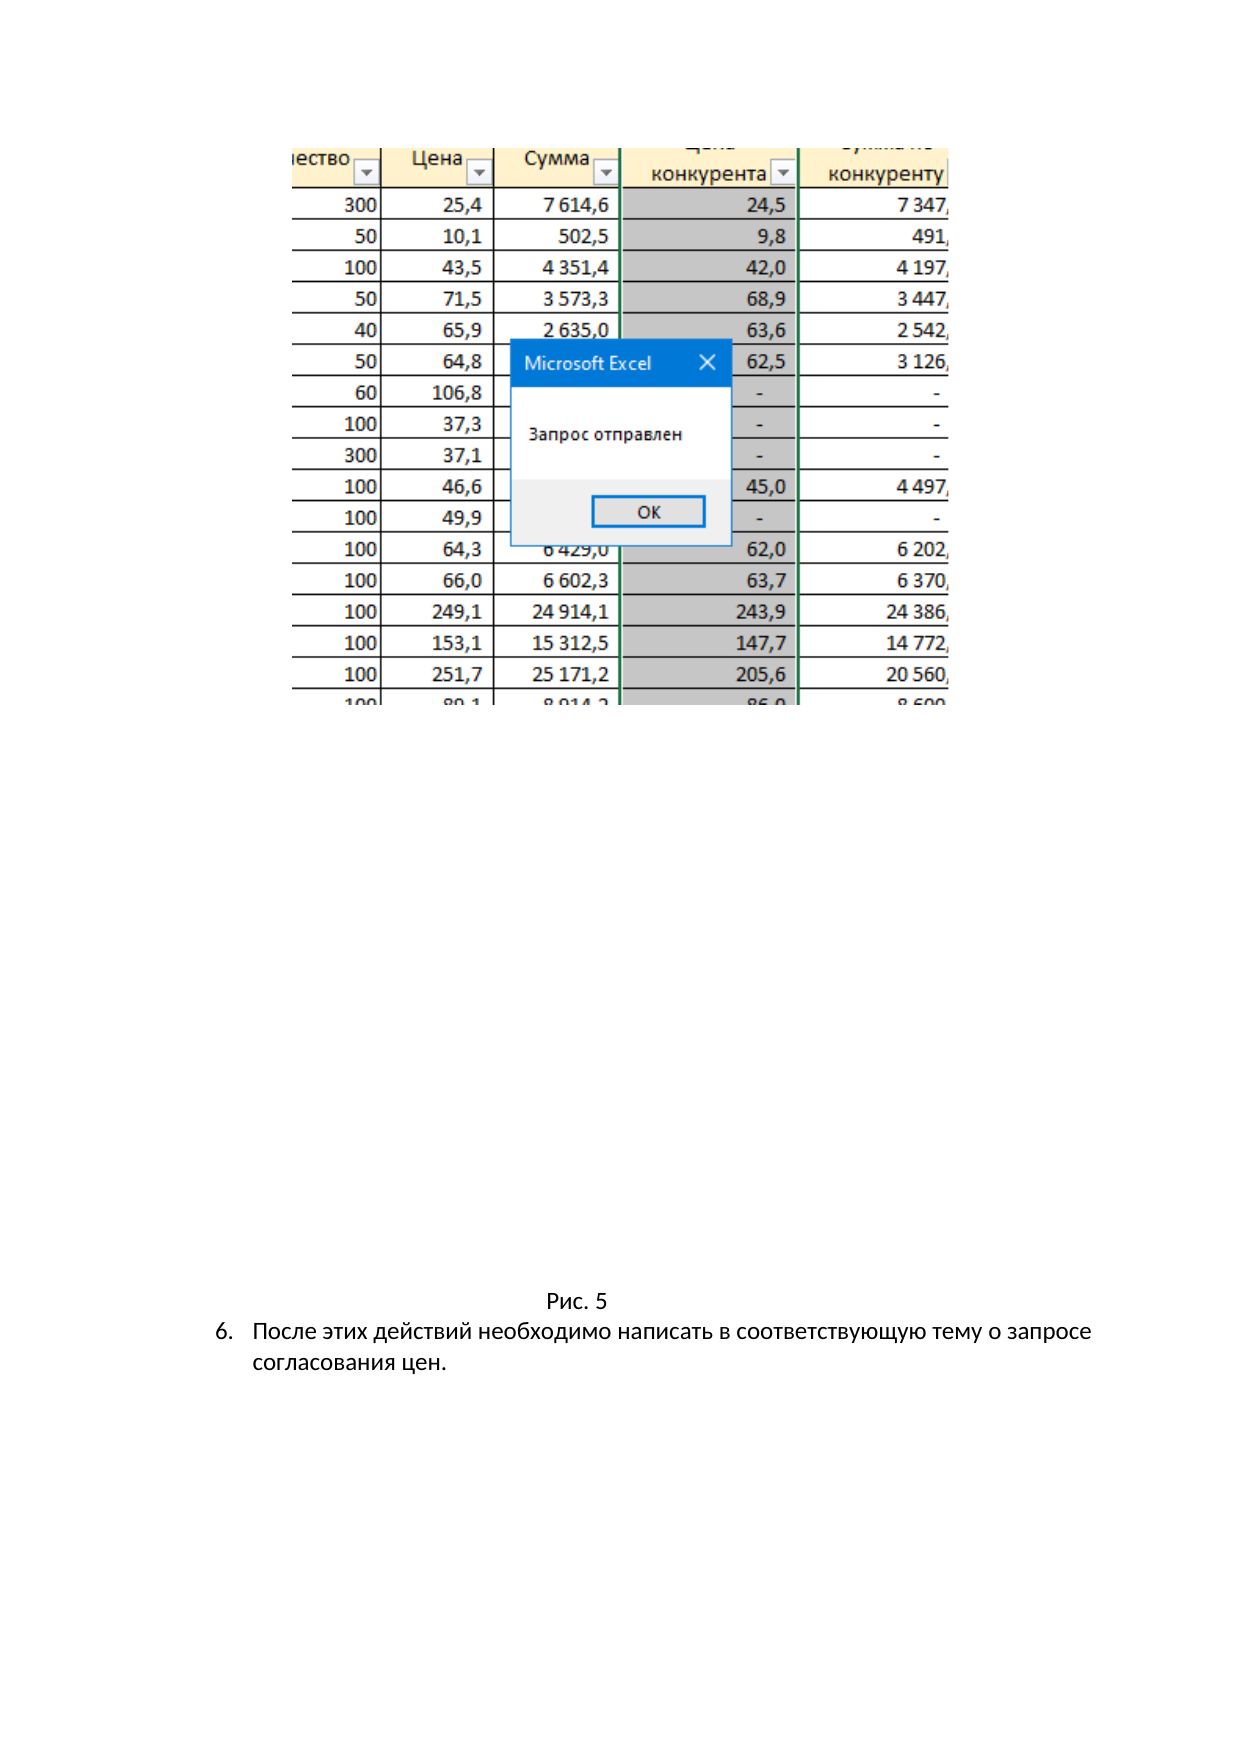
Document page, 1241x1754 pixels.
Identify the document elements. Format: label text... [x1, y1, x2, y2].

list Рис. 5 [546, 1285, 1152, 1315]
list После этих действий необходимо написать в соответствующую тему о запросе согласования цен. [215, 1315, 1152, 1376]
picture [292, 148, 949, 705]
